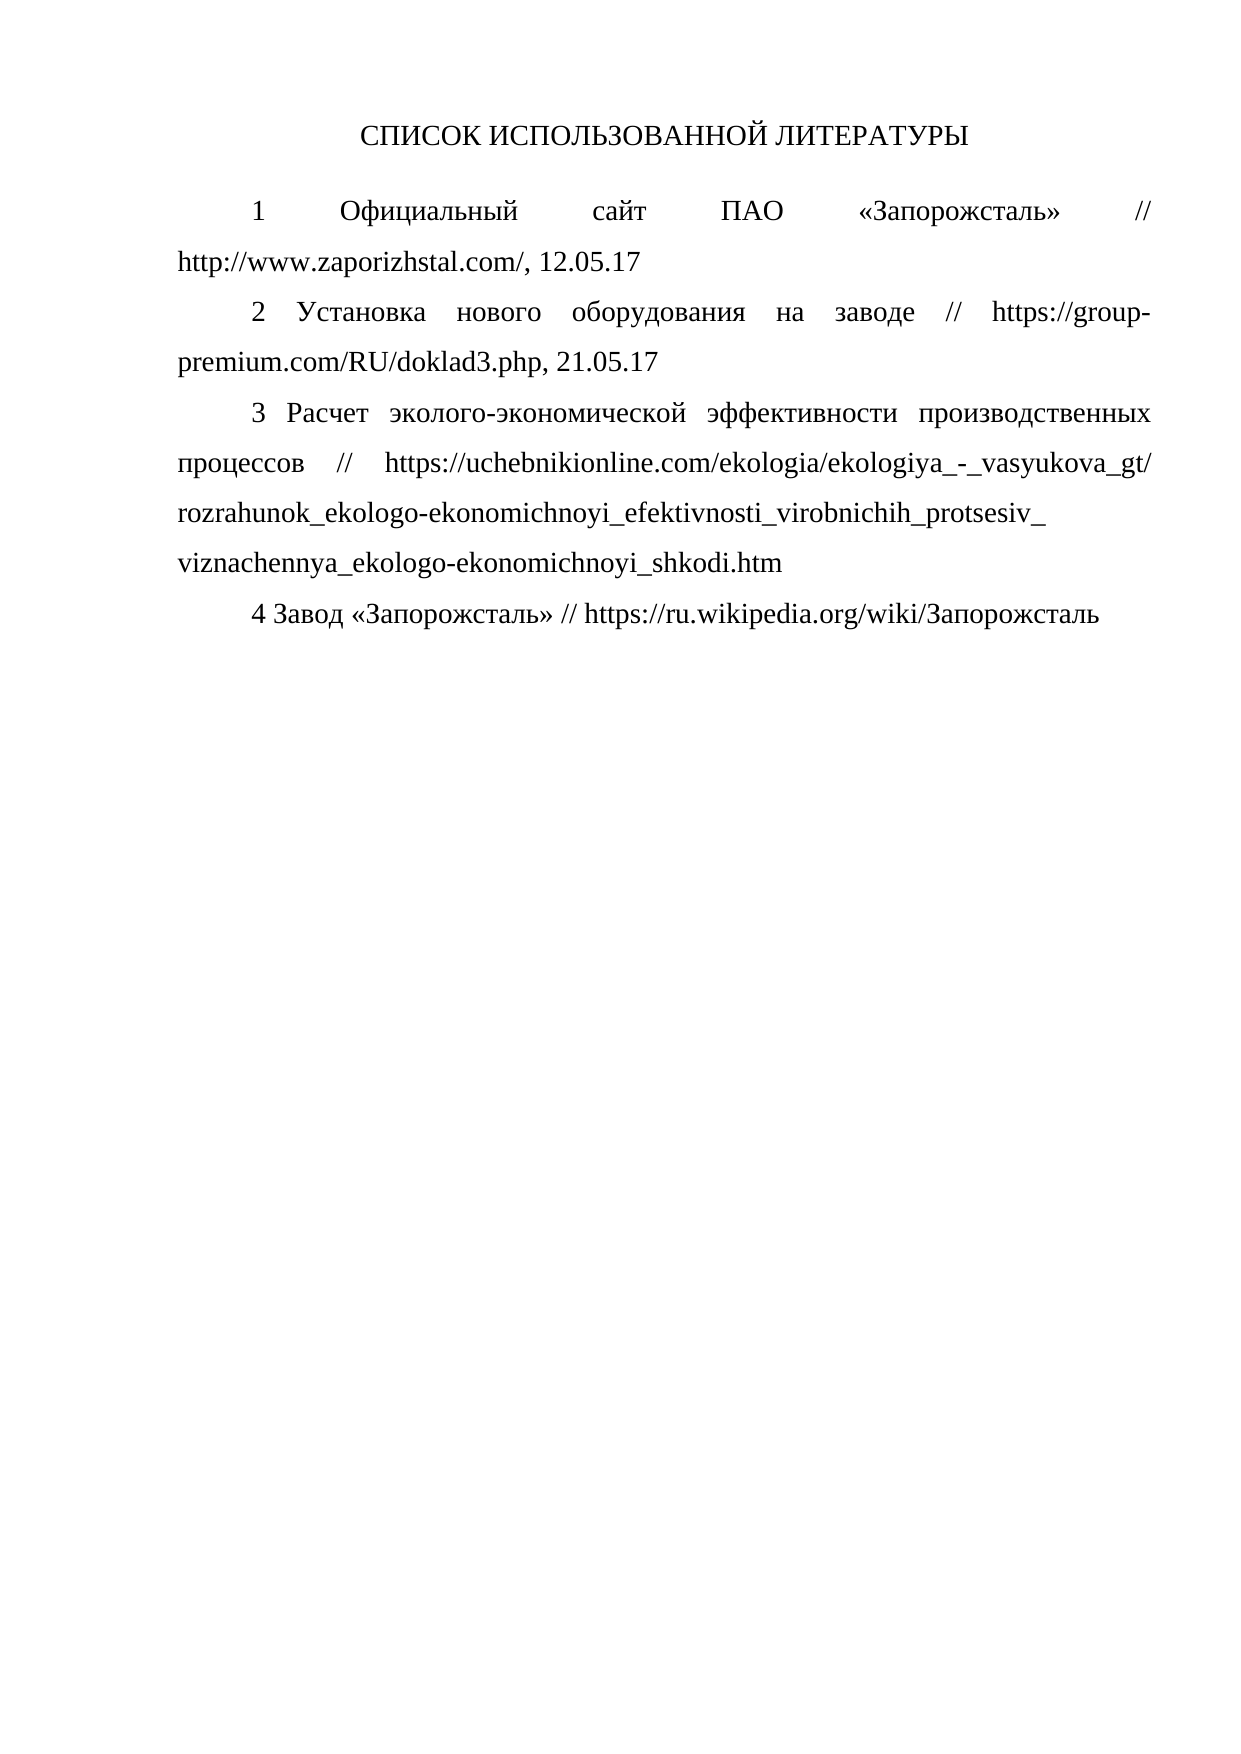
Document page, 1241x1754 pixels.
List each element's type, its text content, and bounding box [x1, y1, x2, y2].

text 2 Установка нового оборудования на заводе // https://group-premium.com/RU/doklad3.php, 21.05.17 [177, 294, 1152, 378]
subtitle 3 Расчет эколого-экономической эффективности производственных процессов // https://uchebnikionline.com/ekologia/ekologiya_-_vasyukova_gt/ rozrahunok_ekologo-ekonomichnoyi_efektivnosti_virobnichih_protsesiv_ viznachennya_ekologo-ekonomichnoyi_shkodi.htm [177, 395, 1152, 579]
text СПИСОК ИСПОЛЬЗОВАННОЙ ЛИТЕРАТУРЫ [177, 118, 1152, 152]
subtitle 4 Завод «Запорожсталь» // https://ru.wikipedia.org/wiki/Запорожсталь [177, 596, 1152, 629]
text 1 Официальный сайт ПАО «Запорожсталь» // http://www.zaporizhstal.com/, 12.05.17 [177, 193, 1152, 277]
